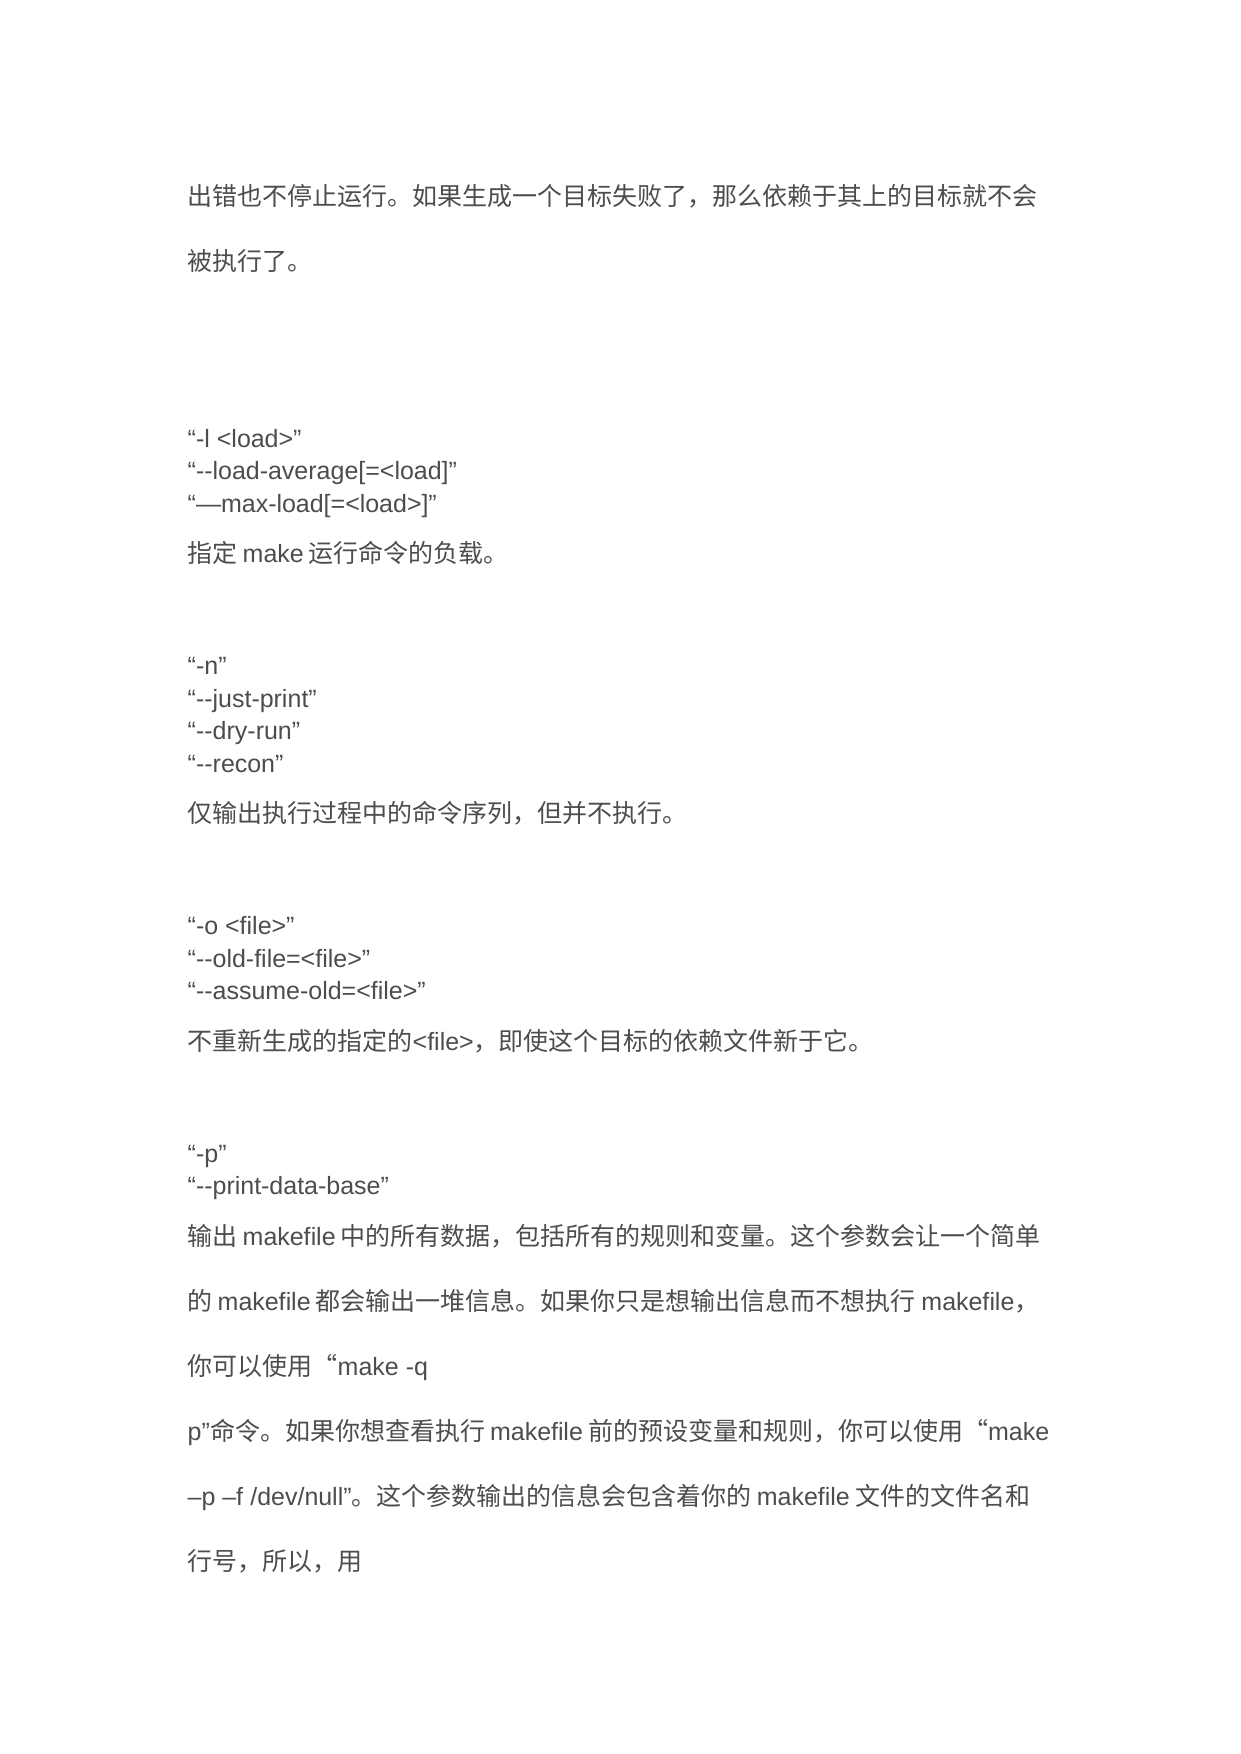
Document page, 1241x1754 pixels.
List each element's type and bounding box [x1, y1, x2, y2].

text [187, 162, 1053, 1592]
